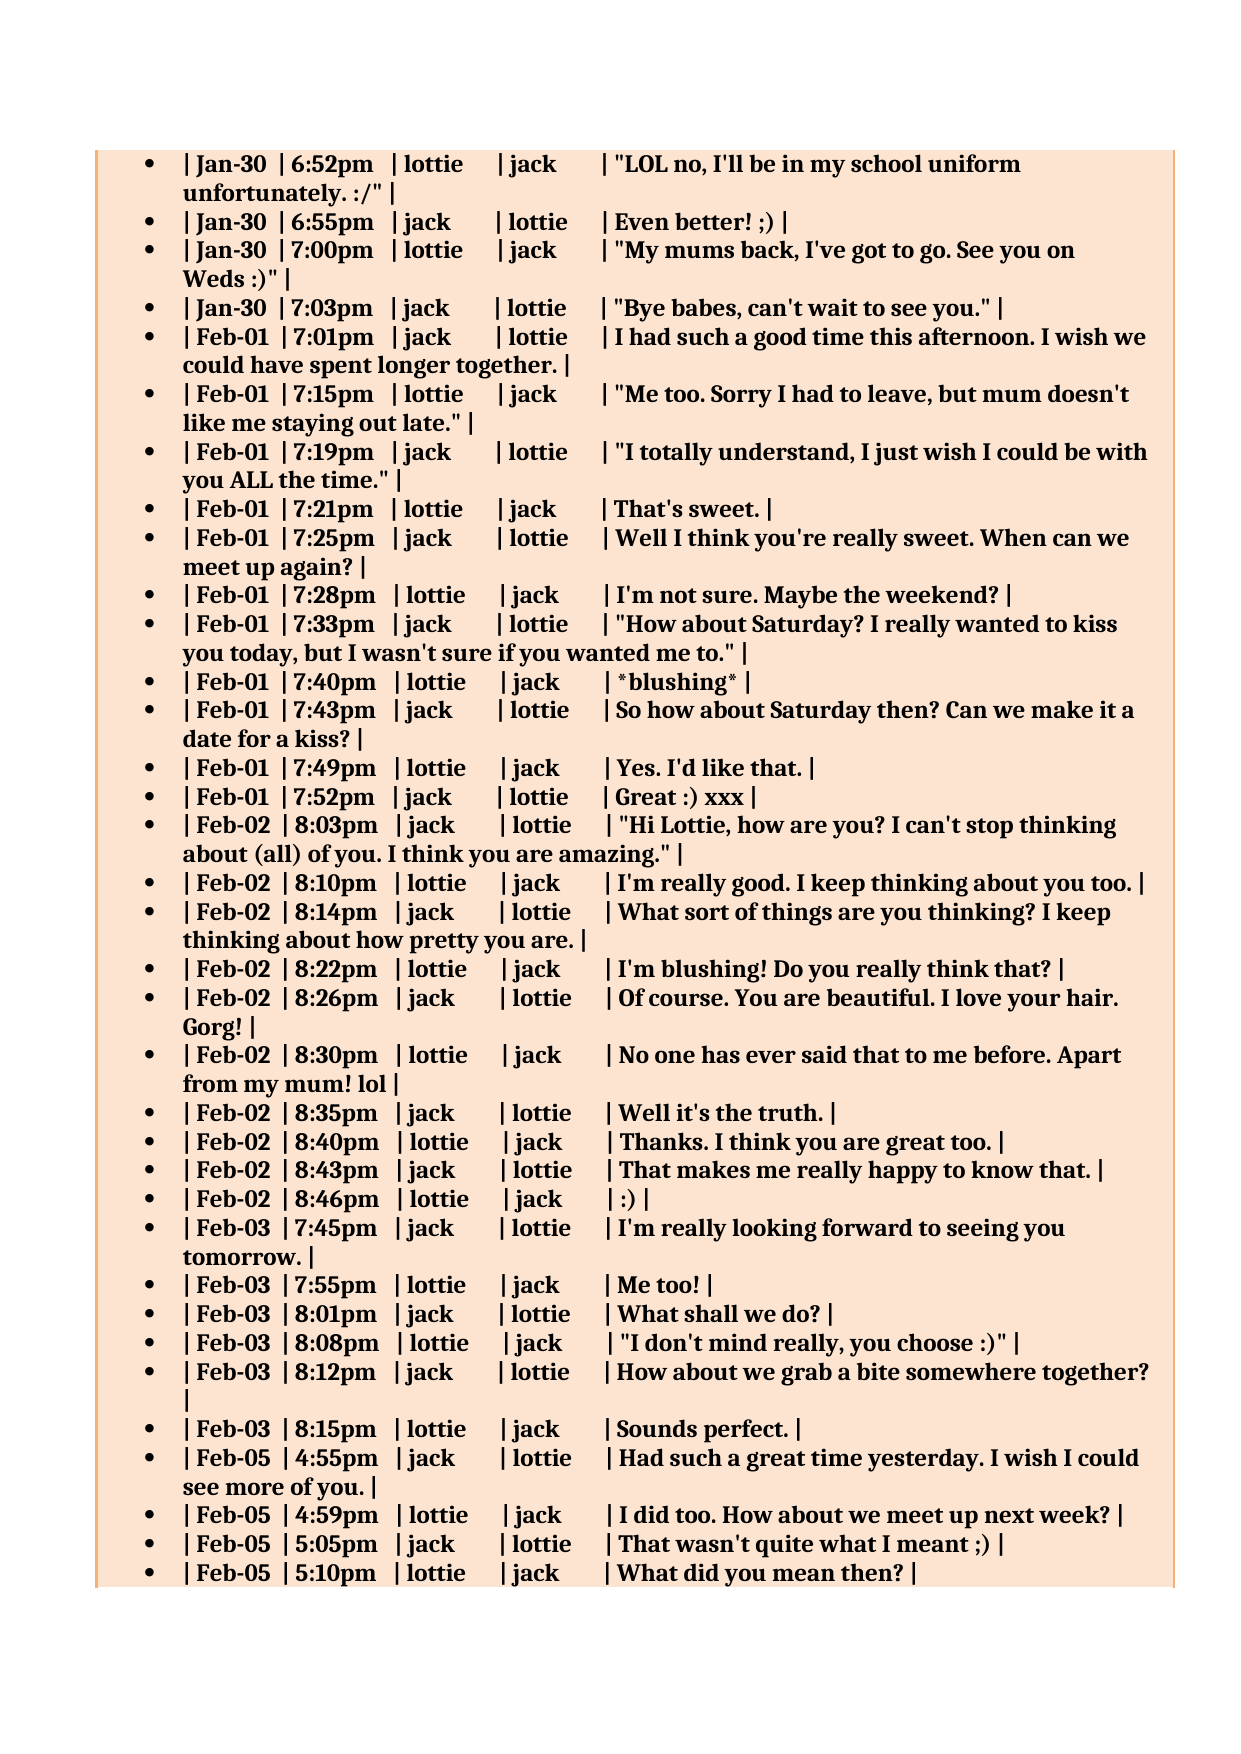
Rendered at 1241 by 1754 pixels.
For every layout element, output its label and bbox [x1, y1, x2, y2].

table_cell [98, 150, 1173, 1587]
